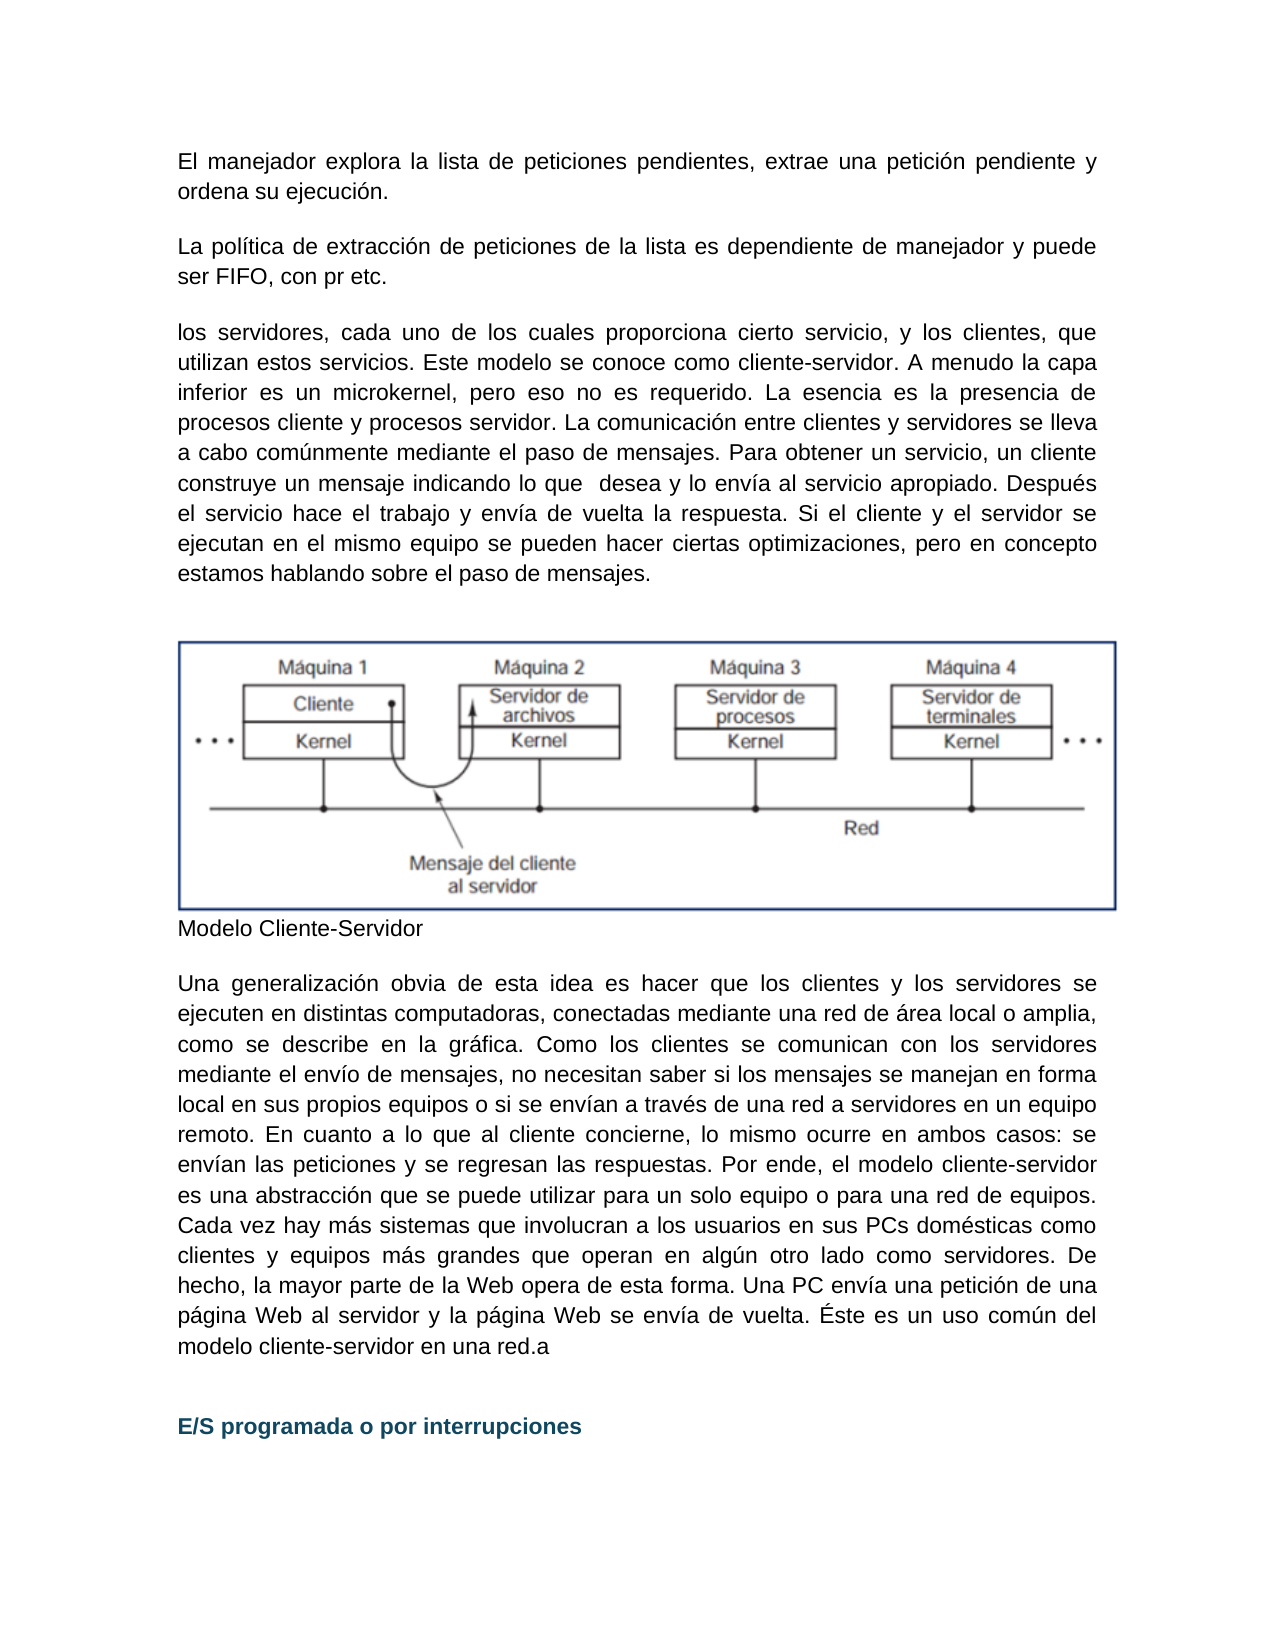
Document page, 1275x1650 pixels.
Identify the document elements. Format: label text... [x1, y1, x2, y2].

text La política de extracción de peticiones de la lista es dependiente de manejador y puede ser FIFO, con pr etc. [177, 233, 1098, 289]
text Modelo Cliente-Servidor [177, 912, 1098, 941]
subtitle E/S programada o por interrupciones [177, 1413, 1098, 1439]
picture [177, 640, 1118, 912]
text El manejador explora la lista de peticiones pendientes, extrae una petición pendiente y ordena su ejecución. [177, 148, 1098, 204]
text Una generalización obvia de esta idea es hacer que los clientes y los servidores se ejecuten en distintas computadoras, conectadas mediante una red de área local o amplia, como se describe en la gráfica. Como los clientes se comunican con los servidores mediante el envío de mensajes, no necesitan saber si los mensajes se manejan en forma local en sus propios equipos o si se envían a través de una red a servidores en un equipo remoto. En cuanto a lo que al cliente concierne, lo mismo ocurre en ambos casos: se envían las peticiones y se regresan las respuestas. Por ende, el modelo cliente-servidor es una abstracción que se puede utilizar para un solo equipo o para una red de equipos. Cada vez hay más sistemas que involucran a los usuarios en sus PCs domésticas como clientes y equipos más grandes que operan en algún otro lado como servidores. De hecho, la mayor parte de la Web opera de esta forma. Una PC envía una petición de una página Web al servidor y la página Web se envía de vuelta. Éste es un uso común del modelo cliente-servidor en una red.a [177, 970, 1098, 1359]
text los servidores, cada uno de los cuales proporciona cierto servicio, y los clientes, que utilizan estos servicios. Este modelo se conoce como cliente-servidor. A menudo la capa inferior es un microkernel, pero eso no es requerido. La esencia es la presencia de procesos cliente y procesos servidor. La comunicación entre clientes y servidores se lleva a cabo comúnmente mediante el paso de mensajes. Para obtener un servicio, un cliente construye un mensaje indicando lo que desea y lo envía al servicio apropiado. Después el servicio hace el trabajo y envía de vuelta la respuesta. Si el cliente y el servidor se ejecutan en el mismo equipo se pueden hacer ciertas optimizaciones, pero en concepto estamos hablando sobre el paso de mensajes. [177, 318, 1098, 586]
